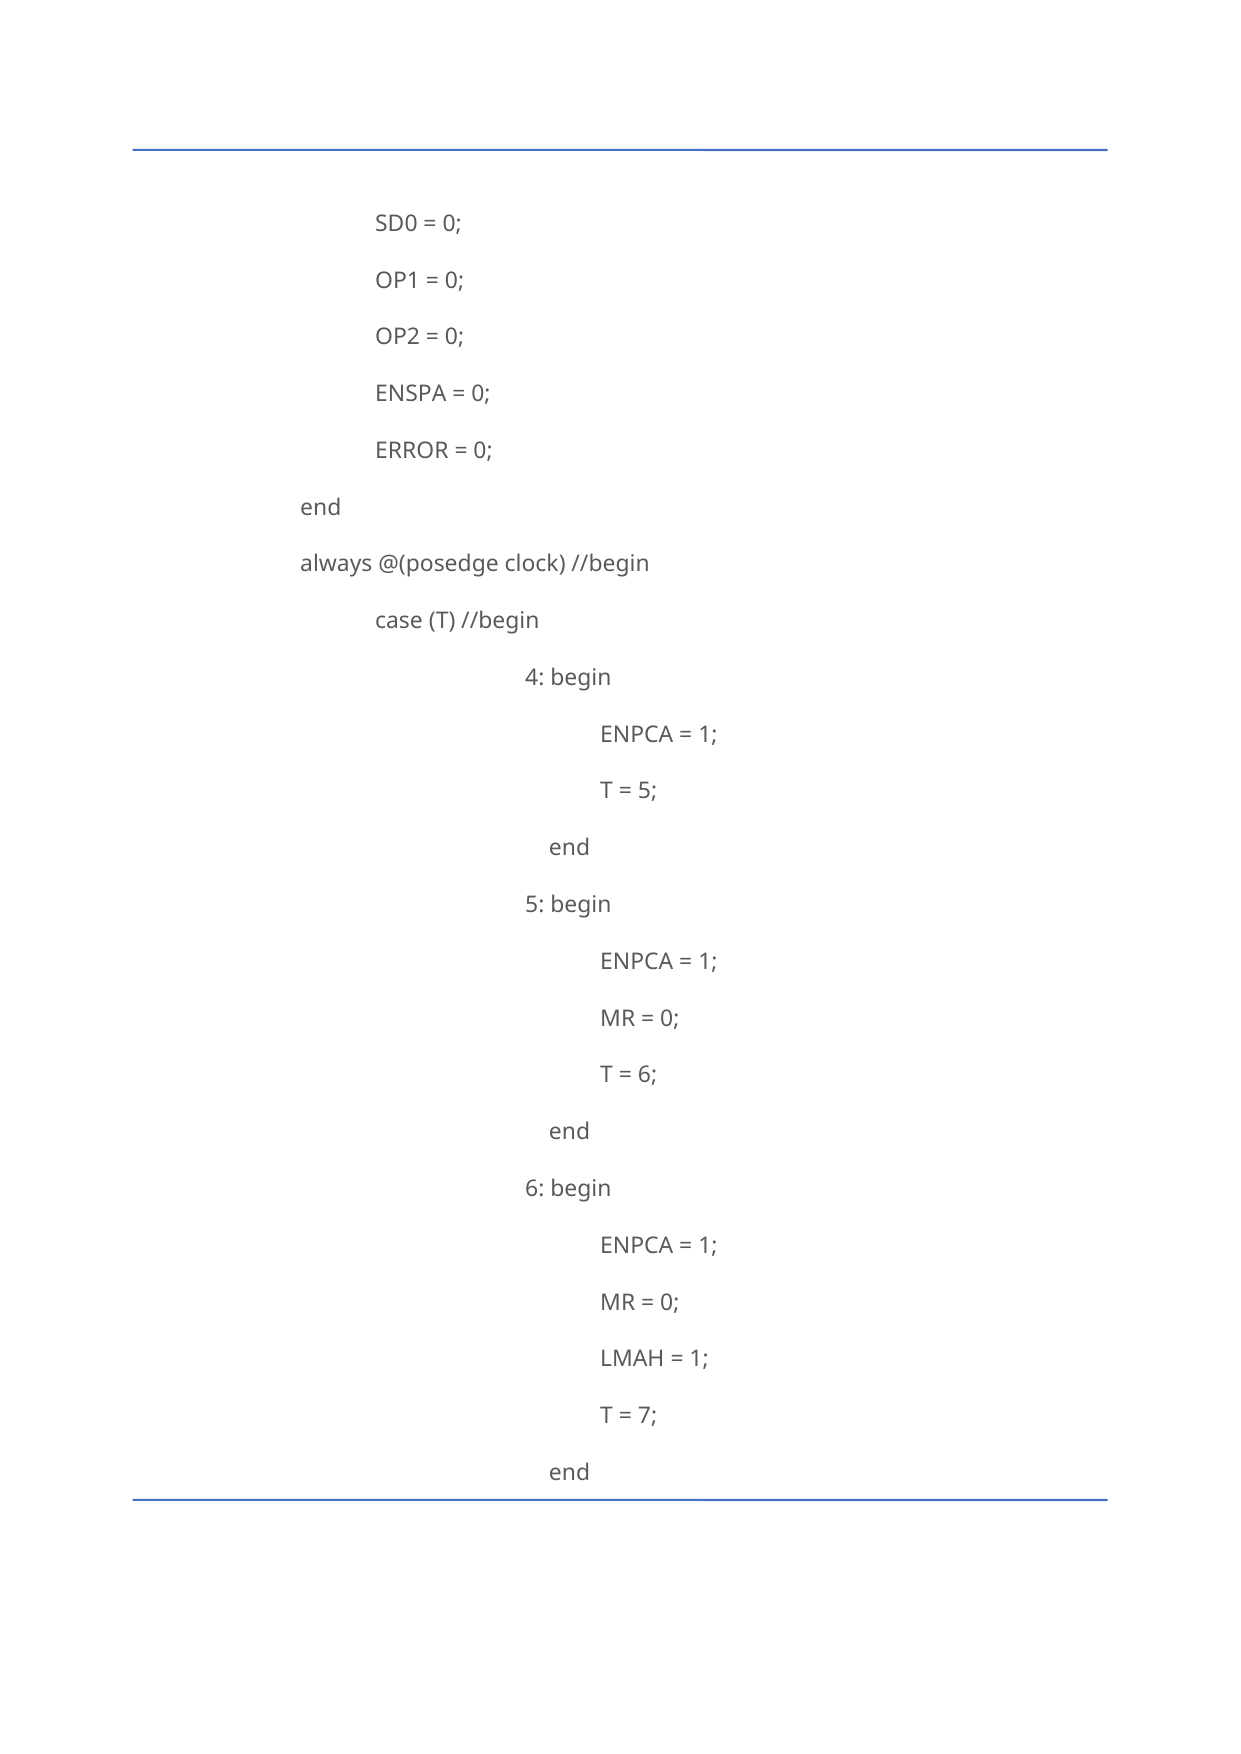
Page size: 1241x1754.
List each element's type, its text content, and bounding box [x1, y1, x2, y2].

text end [225, 831, 1090, 862]
text end [225, 1115, 1090, 1146]
text T = 6; [225, 1058, 1090, 1089]
text 5: begin [225, 888, 1090, 919]
text ENPCA = 1; [225, 1229, 1090, 1260]
text ENPCA = 1; [225, 945, 1090, 976]
text T = 7; [225, 1399, 1090, 1430]
text 6: begin [225, 1172, 1090, 1203]
text end [225, 491, 1090, 522]
text always @(posedge clock) //begin [225, 547, 1090, 579]
text ERROR = 0; [225, 434, 1090, 465]
text MR = 0; [225, 1285, 1090, 1317]
text 4: begin [225, 661, 1090, 692]
text ENSPA = 0; [225, 377, 1090, 408]
text T = 5; [225, 774, 1090, 806]
text case (T) //begin [225, 604, 1090, 635]
text LMAH = 1; [225, 1342, 1090, 1373]
text MR = 0; [225, 1002, 1090, 1033]
text ENPCA = 1; [225, 718, 1090, 749]
text OP2 = 0; [225, 320, 1090, 352]
text SD0 = 0; [225, 207, 1090, 238]
text end [225, 1456, 1090, 1487]
text OP1 = 0; [225, 263, 1090, 295]
